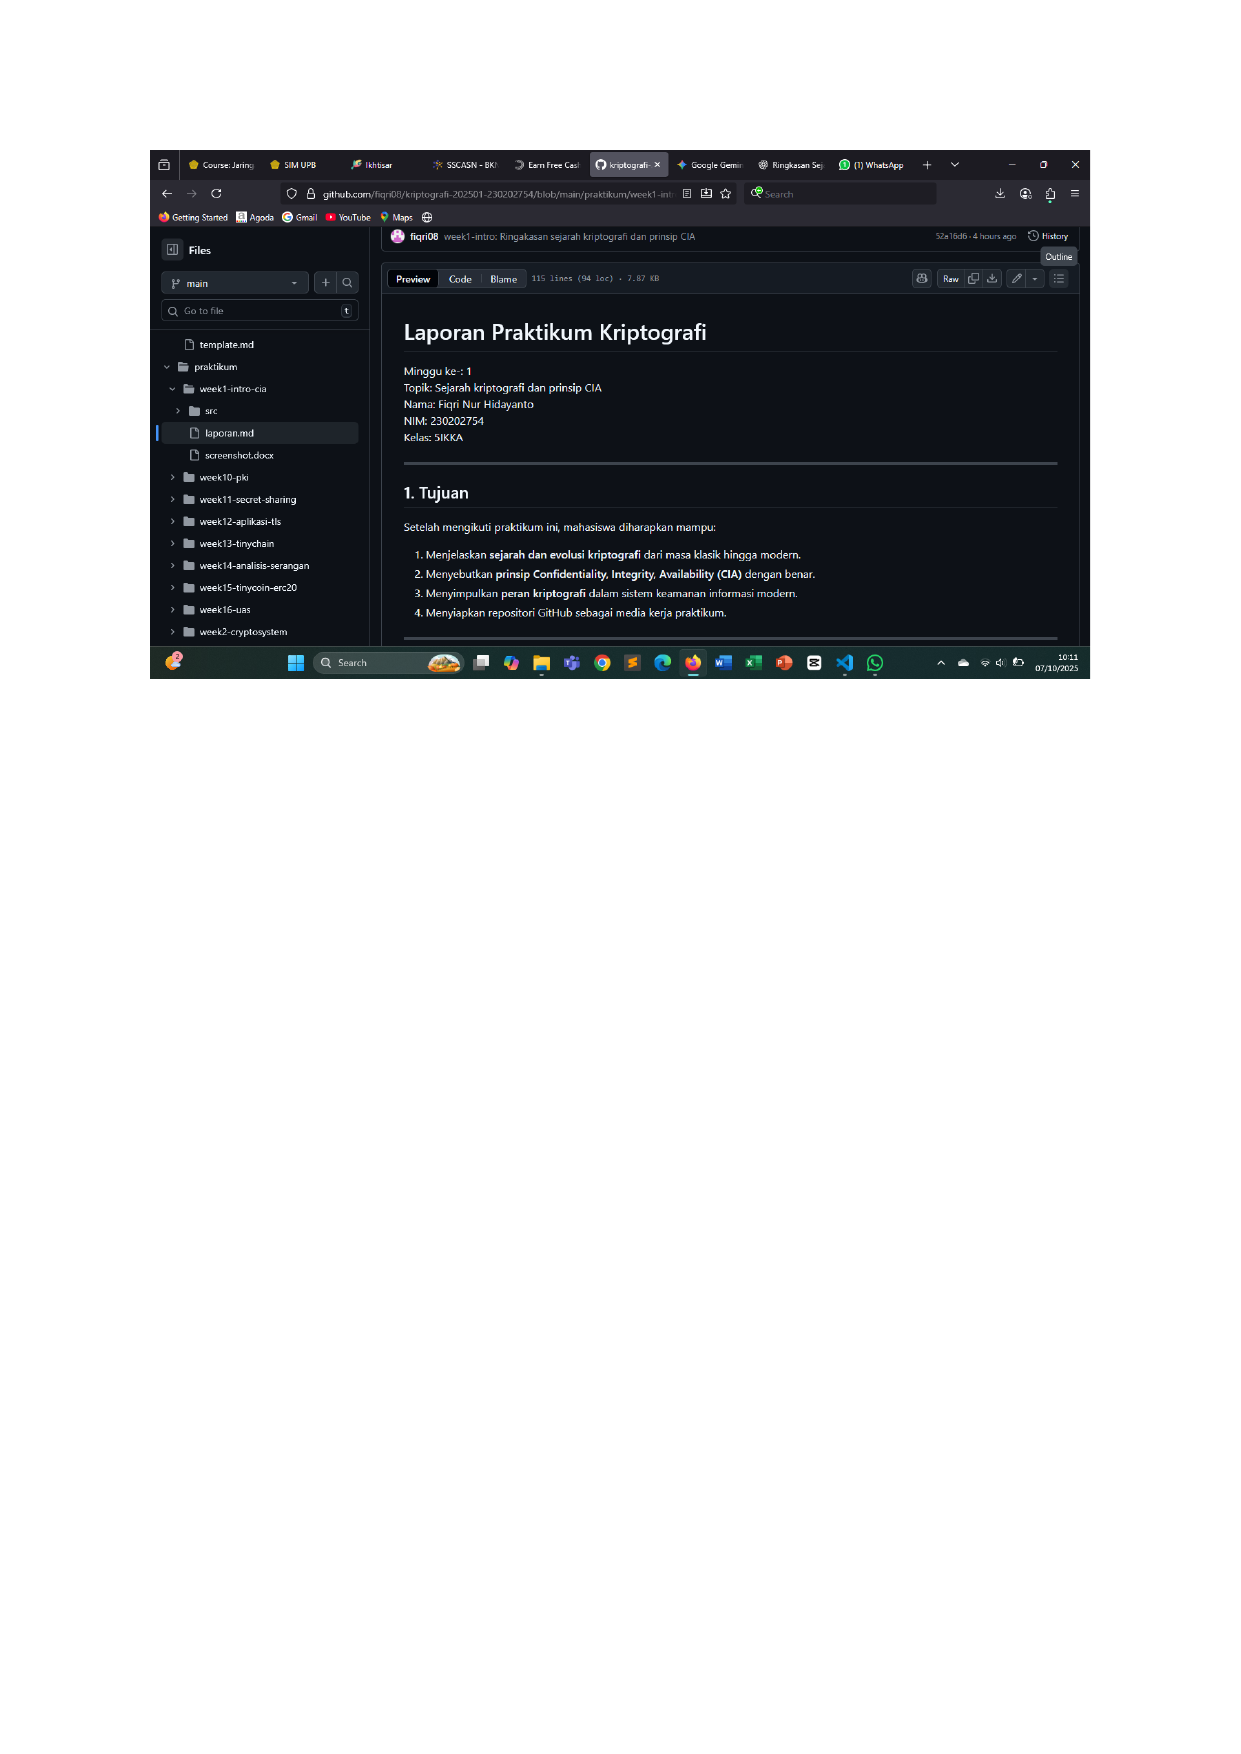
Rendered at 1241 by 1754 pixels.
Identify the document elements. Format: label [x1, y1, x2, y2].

picture [150, 150, 1091, 679]
